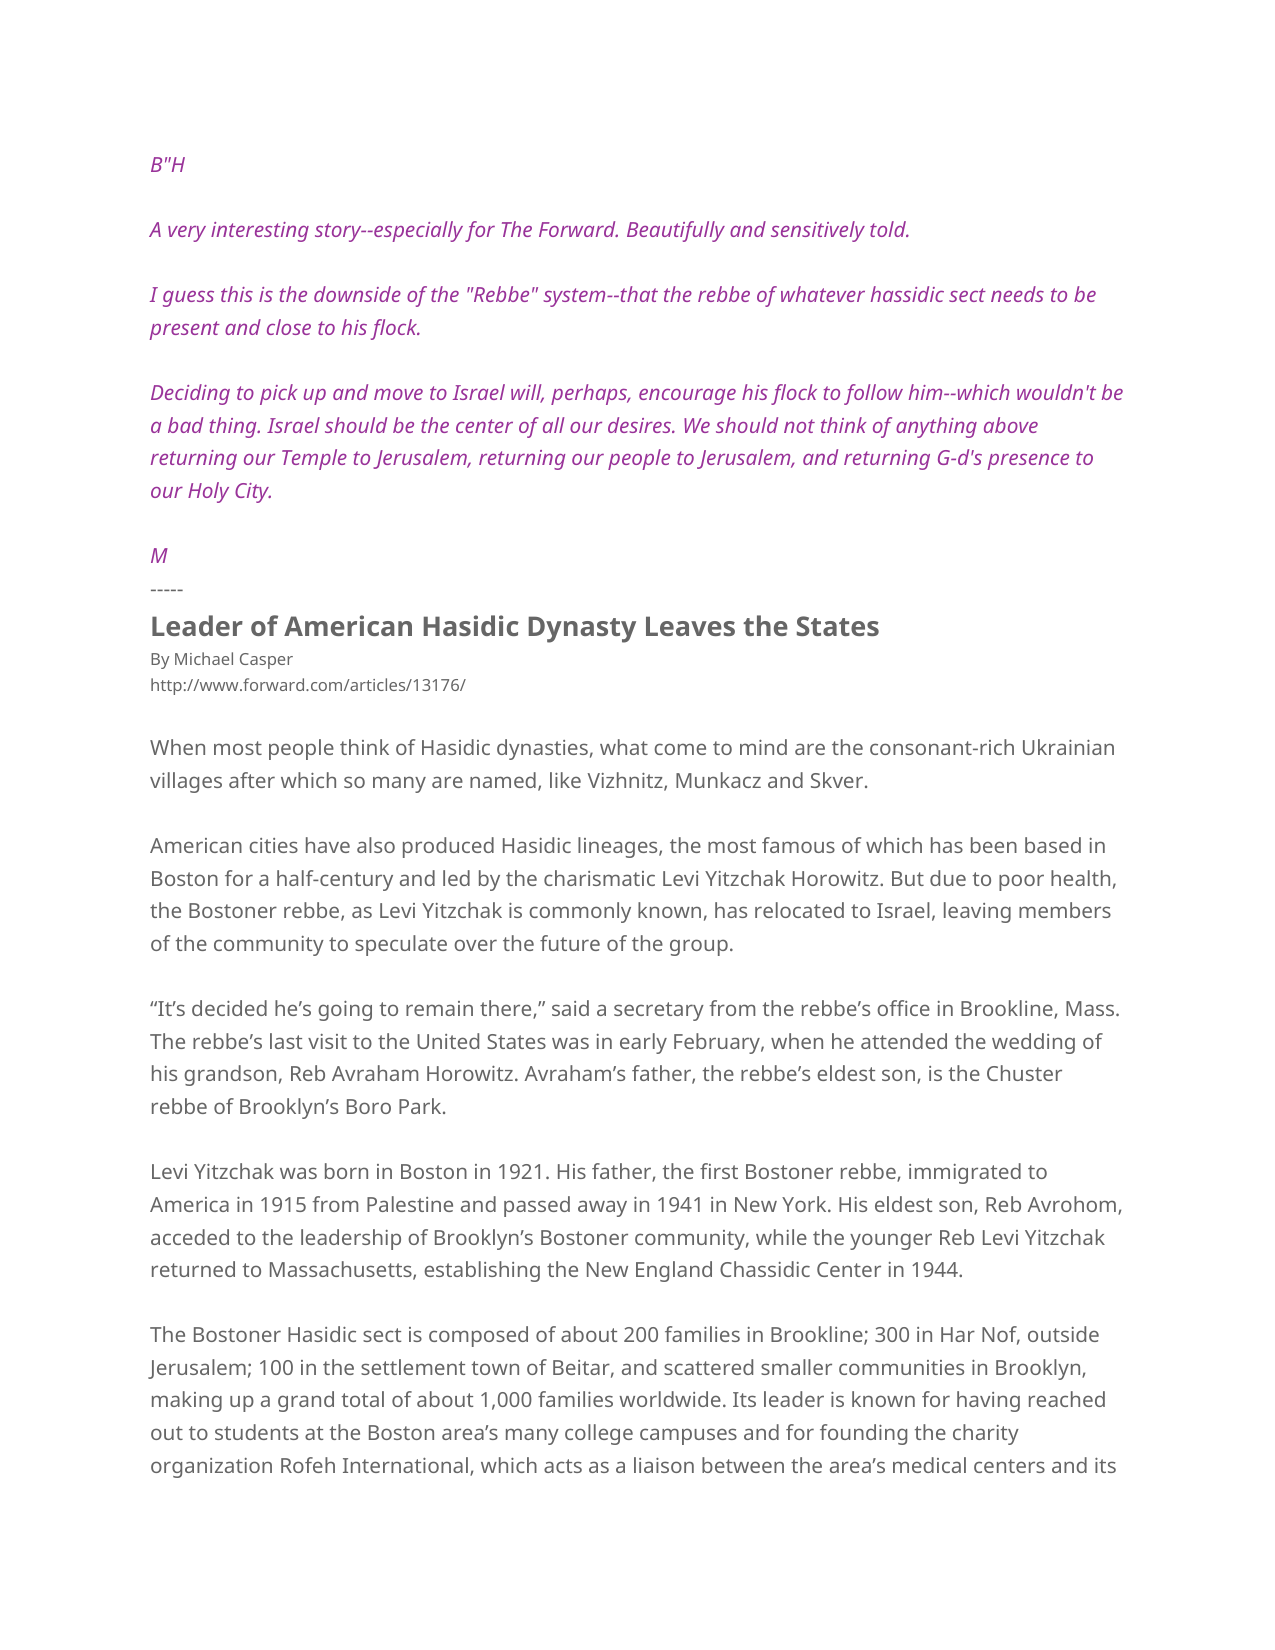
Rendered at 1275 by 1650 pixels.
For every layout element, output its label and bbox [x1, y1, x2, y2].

text [150, 150, 1125, 1479]
